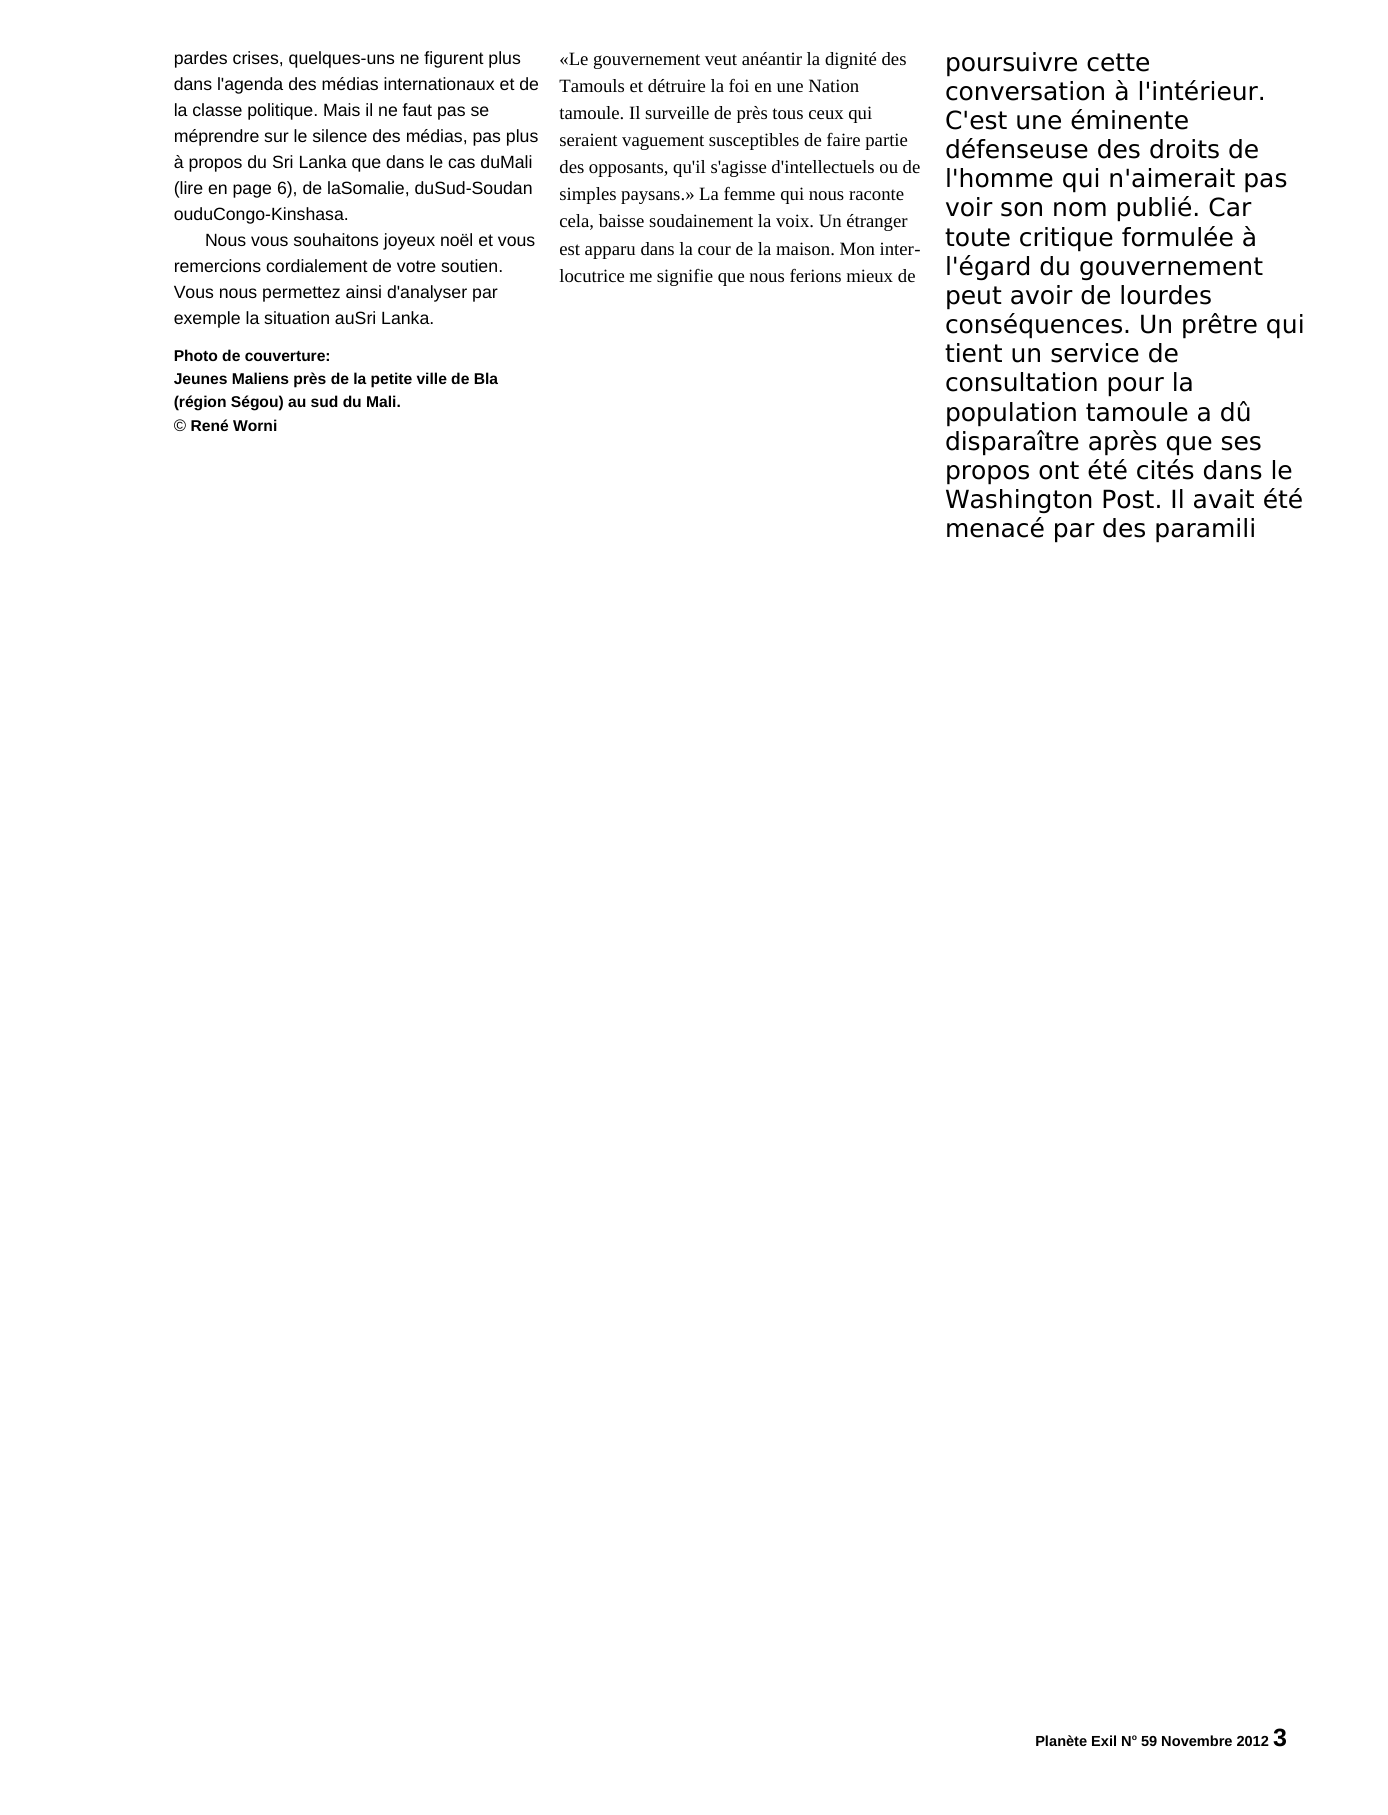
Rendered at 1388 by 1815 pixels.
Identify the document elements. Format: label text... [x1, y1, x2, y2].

text Jeunes Maliens près de la petite ville de Bla (région Ségou) au sud du Mali. [173, 370, 543, 411]
text Photo de couverture: [173, 347, 543, 365]
text «Le gouvernement veut anéantir la dignité des Tamouls et détruire la foi en une Nation tamoule. Il surveille de près tous ceux qui seraient vaguement susceptibles de faire partie des opposants, qu'il s'agisse d'intellectuels ou de simples paysans.» La femme qui nous raconte cela, baisse soudainement la voix. Un étranger est apparu dans la cour de la maison. Mon interlocutrice me signifie que nous ferions mieux depoursuivre cette conversation à l'intérieur. C'est une éminente défenseuse des droits de l'homme qui n'aimerait pas voir son nom publié. Car toute critique formulée à l'égard du gouvernement peut avoir de lourdes conséquences. Un prêtre qui tient un service de consultation pour la population tamoule a dû disparaître après que ses propos ont été cités dans le Washington Post. Il avait été menacé par des paramilitaires armés. L'une de ses collaboratrices a été enlevée et torturée. Elle a pu échapper à ses bourreaux et vit également cachée. Les auteurs de ces crimes sont sûrs de leur impunité, car les autorités tolèrent les activités et les bavures des paramilitaires proches du gouvernement. [559, 48, 928, 286]
text Nous vous souhaitons joyeux noël et vous remercions cordialement de votre soutien. Vous nous permettez ainsi d'analyser par exemple la situation auSri Lanka. [173, 230, 543, 328]
text © René Worni [173, 416, 543, 435]
text L'OSAR ne se contente pas de suivre d'un œil critique la politique d'asile et la législation dans son propre pays, mais étudie aussi en détail la situation dans les régions et pays d'origine des personnes qui cherchent refuge sur sol hel- vétique.Parmi les Etats ébranlés pardes crises, quelques-uns ne figurent plus dans l'agenda des médias internationaux et de la classe politique. Mais il ne faut pas se méprendre sur le silence des médias, pas plus à propos du Sri Lanka que dans le cas duMali (lire en page 6), de laSomalie, duSud-Soudan ouduCongo-Kinshasa. [173, 48, 543, 224]
